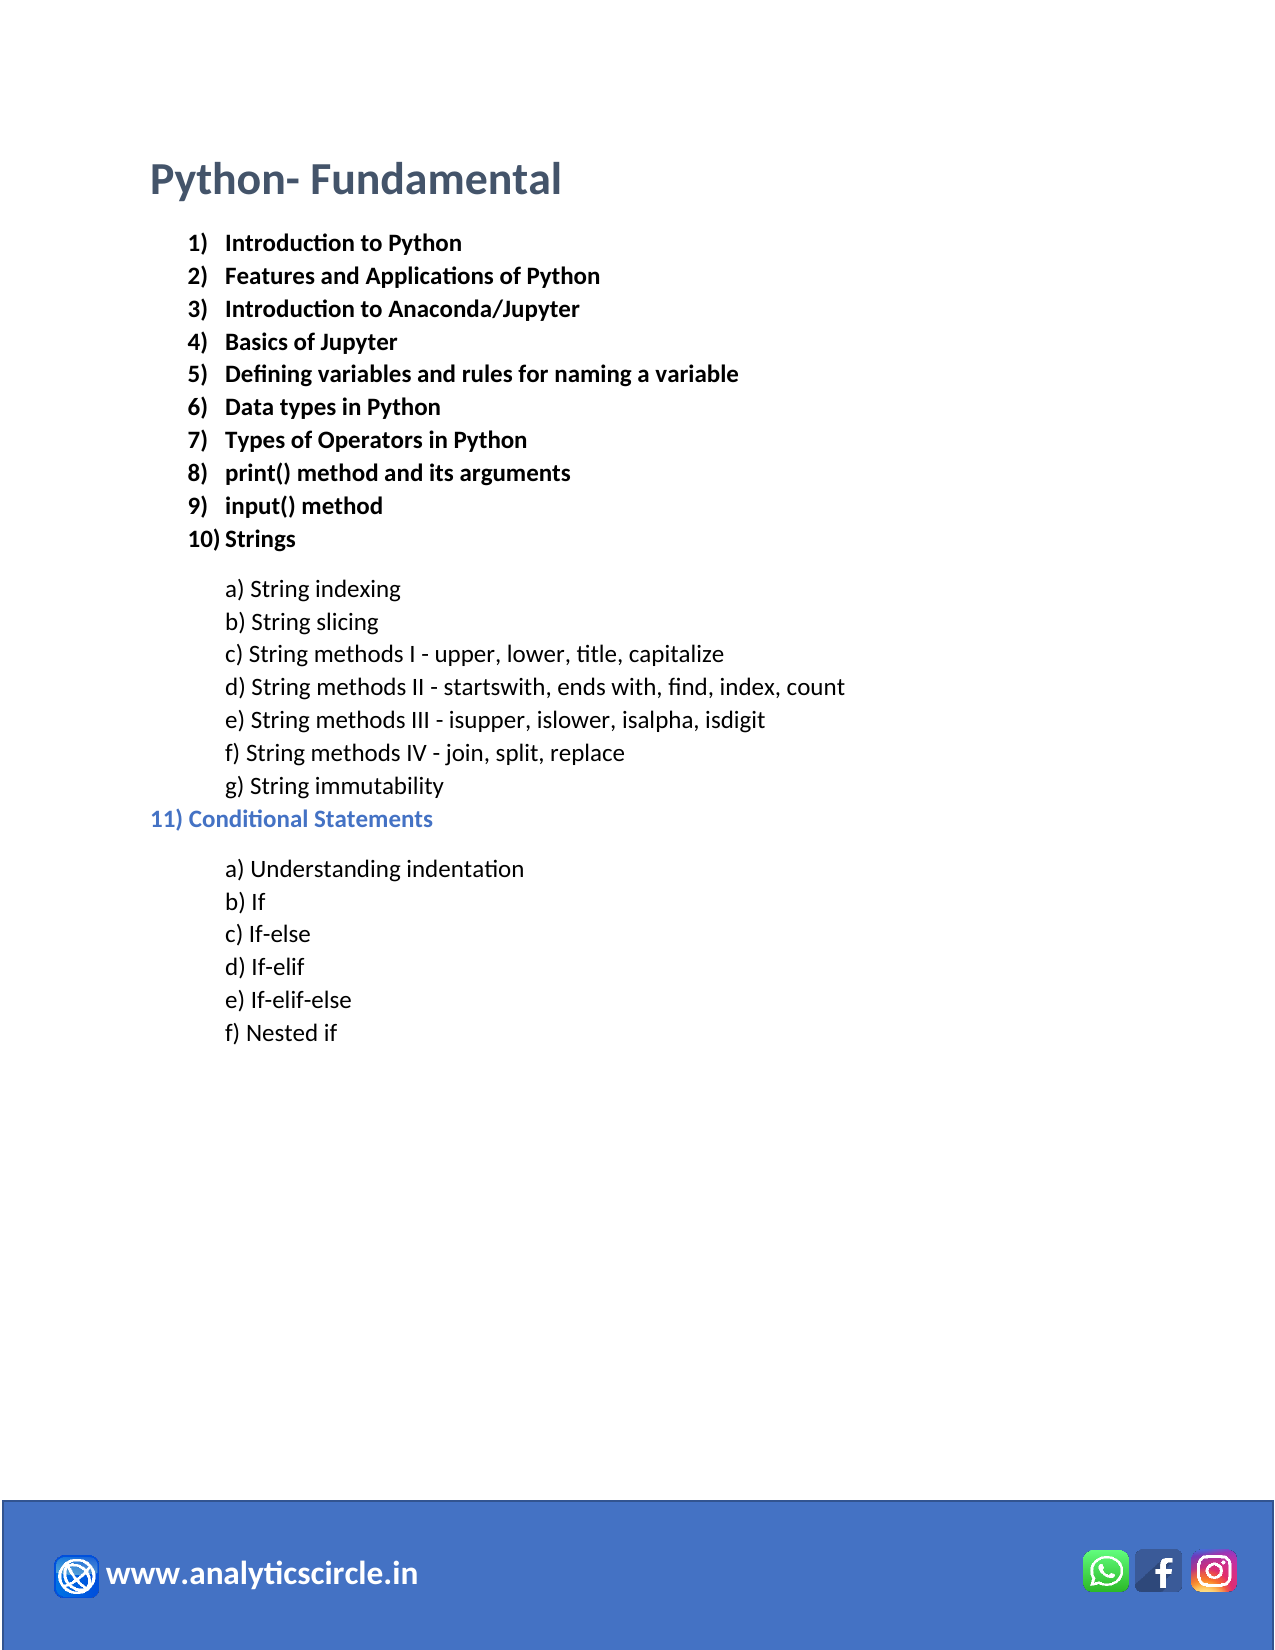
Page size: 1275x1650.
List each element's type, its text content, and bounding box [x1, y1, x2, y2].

list print() method and its arguments [187, 457, 1125, 488]
list Introduction to Python [187, 227, 1125, 257]
list Types of Operators in Python [187, 424, 1125, 455]
text c) If-else [225, 919, 1125, 949]
text b) If [225, 886, 1125, 916]
text a) Understanding indentation [225, 853, 1125, 883]
list Data types in Python [187, 392, 1125, 422]
text a) String indexing [225, 573, 1125, 603]
list Defining variables and rules for naming a variable [187, 359, 1125, 389]
text d) If-elif [225, 952, 1125, 982]
list Basics of Jupyter [187, 326, 1125, 356]
text f) Nested if [225, 1017, 1125, 1048]
text e) String methods III - isupper, islower, isalpha, isdigit [225, 704, 1125, 735]
text c) String methods I - upper, lower, title, capitalize [225, 639, 1125, 669]
list Strings [187, 523, 1125, 554]
text 11) Conditional Statements [150, 803, 1125, 834]
list Introduction to Anaconda/Jupyter [187, 293, 1125, 323]
picture [1135, 1549, 1182, 1592]
picture [54, 1555, 99, 1598]
text Python- Fundamental [150, 150, 1125, 206]
text e) If-elif-else [225, 984, 1125, 1015]
list input() method [187, 490, 1125, 521]
text g) String immutability [225, 770, 1125, 801]
text f) String methods IV - join, split, replace [225, 737, 1125, 768]
list Features and Applications of Python [187, 260, 1125, 290]
picture [1191, 1549, 1237, 1592]
text d) String methods II - startswith, ends with, find, index, count [225, 672, 1125, 702]
picture [1083, 1550, 1129, 1592]
text b) String slicing [225, 606, 1125, 636]
